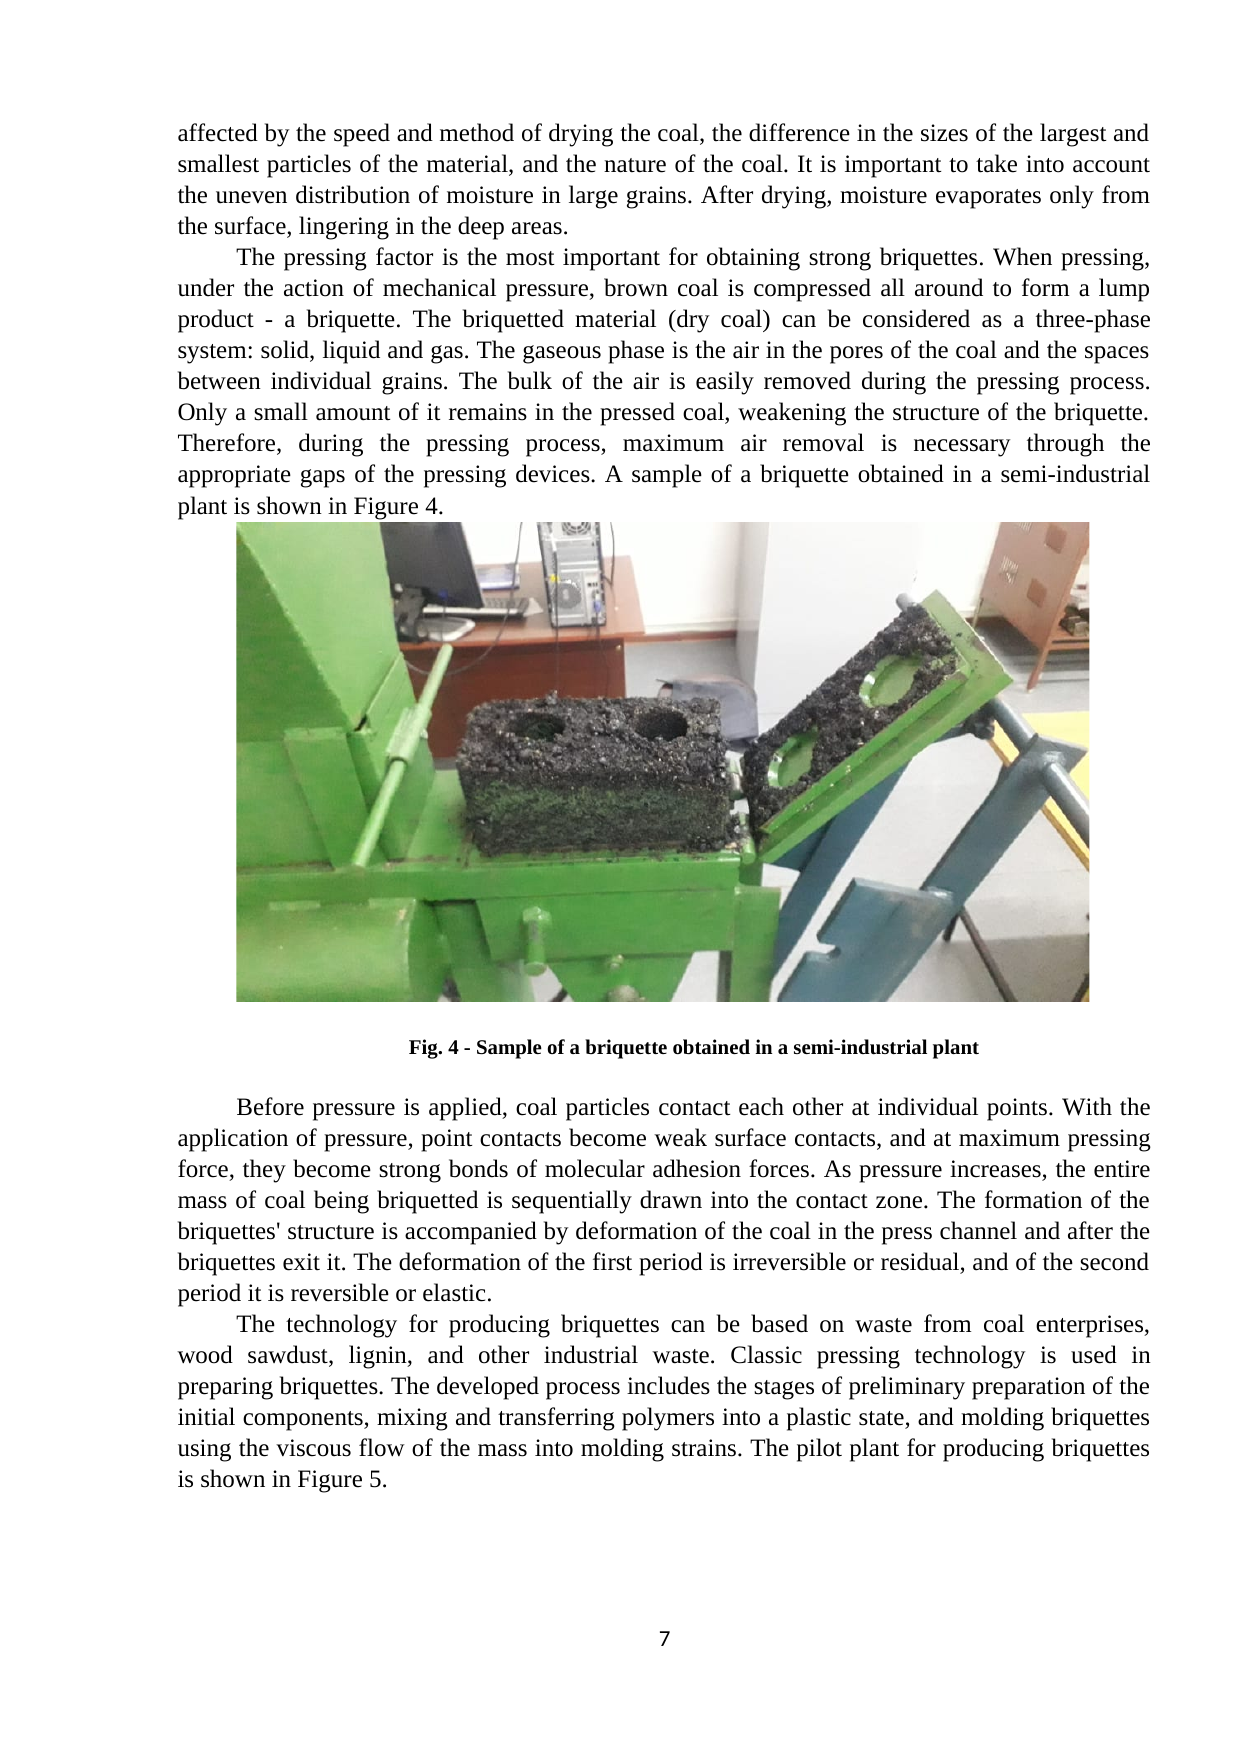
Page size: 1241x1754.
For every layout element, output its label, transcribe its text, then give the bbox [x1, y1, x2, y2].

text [177, 118, 1152, 240]
text The technology for producing briquettes can be based on waste from coal enterprises, wood sawdust, lignin, and other industrial waste. Classic pressing technology is used in preparing briquettes. The developed process includes the stages of preliminary preparation of the initial components, mixing and transferring polymers into a plastic state, and molding briquettes using the viscous flow of the mass into molding strains. The pilot plant for producing briquettes is shown in Figure 5. [177, 1309, 1152, 1493]
text Fig. 4 - Sample of a briquette obtained in a semi-industrial plant [177, 1035, 1152, 1059]
text The pressing factor is the most important for obtaining strong briquettes. When pressing, under the action of mechanical pressure, brown coal is compressed all around to form a lump product - a briquette. The briquetted material (dry coal) can be considered as a three-phase system: solid, liquid and gas. The gaseous phase is the air in the pores of the coal and the spaces between individual grains. The bulk of the air is easily removed during the pressing process. Only a small amount of it remains in the pressed coal, weakening the structure of the briquette. Therefore, during the pressing process, maximum air removal is necessary through the appropriate gaps of the pressing devices. A sample of a briquette obtained in a semi-industrial plant is shown in Figure 4. [177, 242, 1152, 520]
picture [236, 522, 1090, 1002]
text Before pressure is applied, coal particles contact each other at individual points. With the application of pressure, point contacts become weak surface contacts, and at maximum pressing force, they become strong bonds of molecular adhesion forces. As pressure increases, the entire mass of coal being briquetted is sequentially drawn into the contact zone. The formation of the briquettes' structure is accompanied by deformation of the coal in the press channel and after the briquettes exit it. The deformation of the first period is irreversible or residual, and of the second period it is reversible or elastic. [177, 1092, 1152, 1307]
